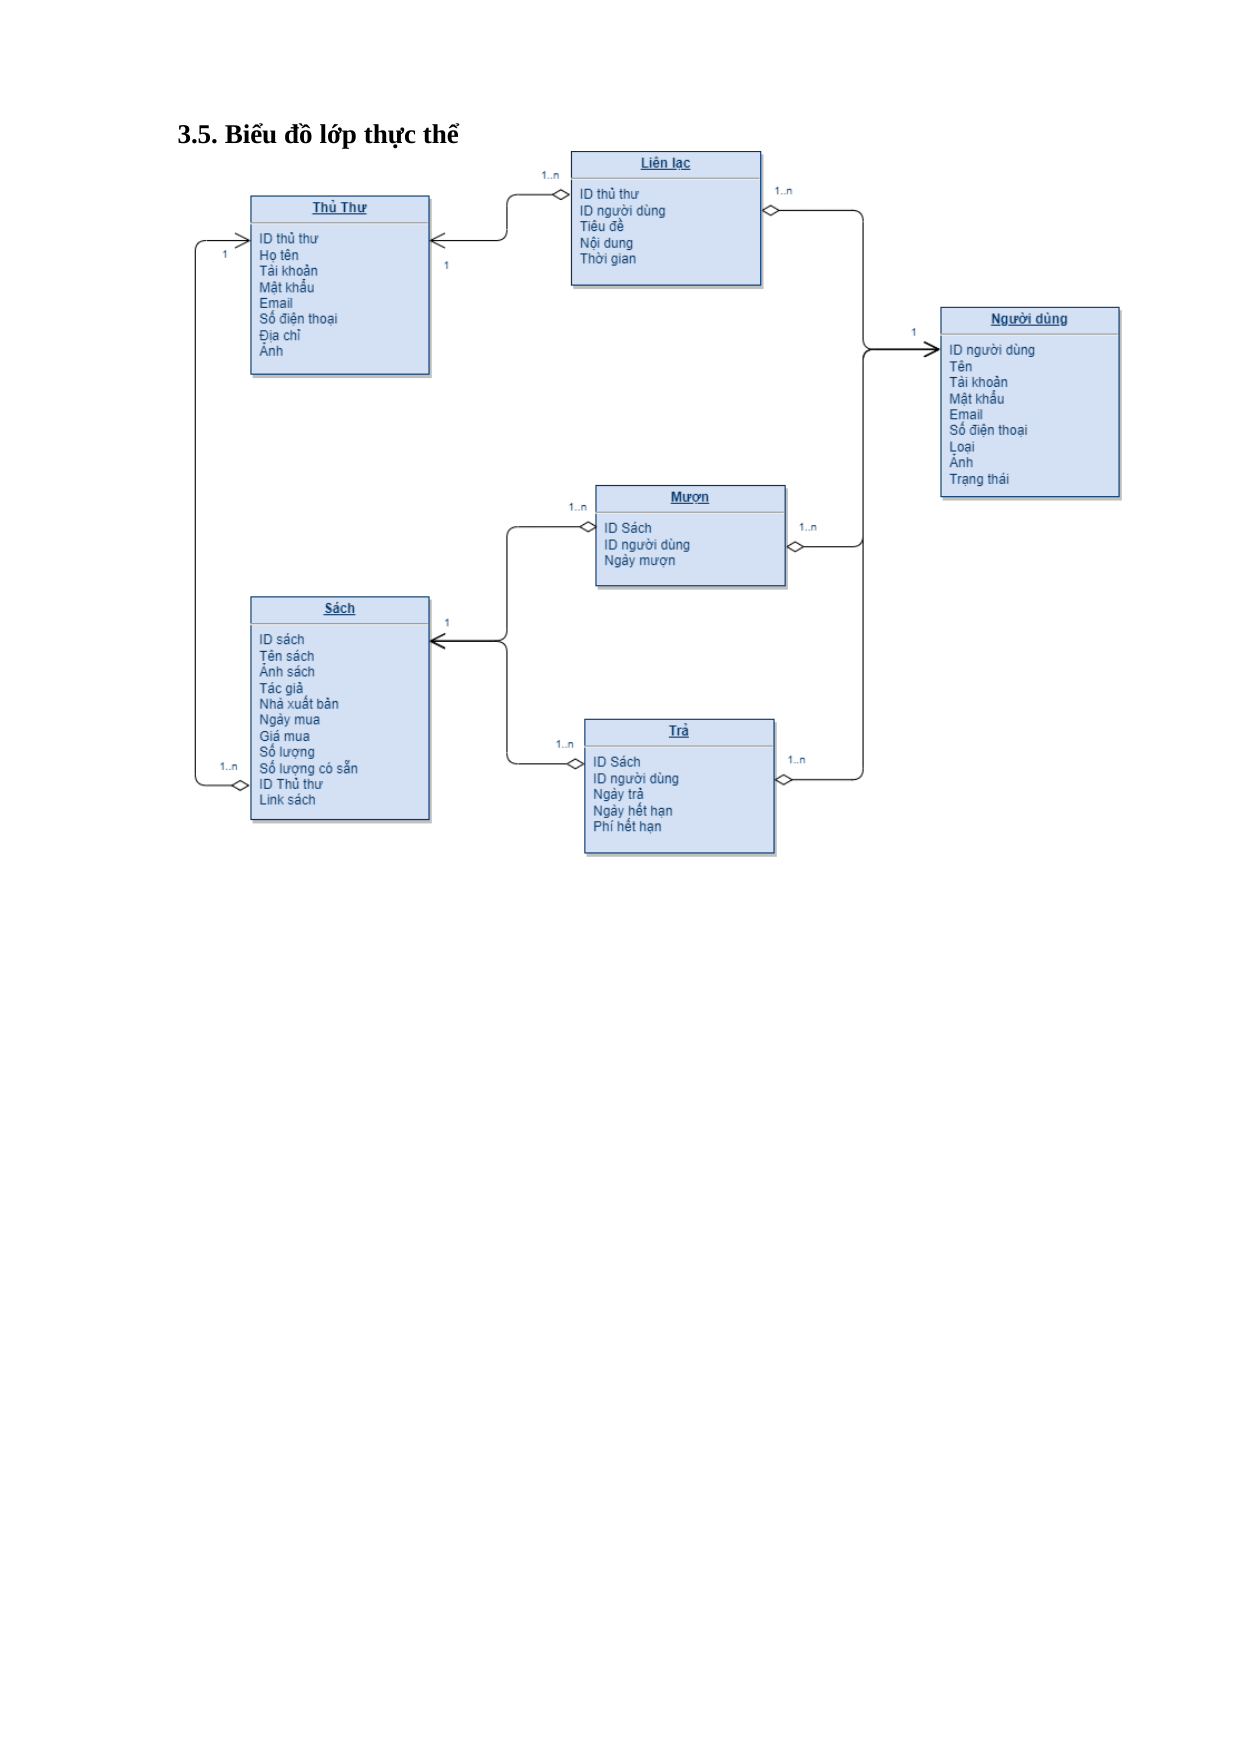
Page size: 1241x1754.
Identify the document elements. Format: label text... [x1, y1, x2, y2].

picture [177, 151, 1123, 858]
subtitle 3.5. Biểu đồ lớp thực thể [177, 118, 1122, 149]
